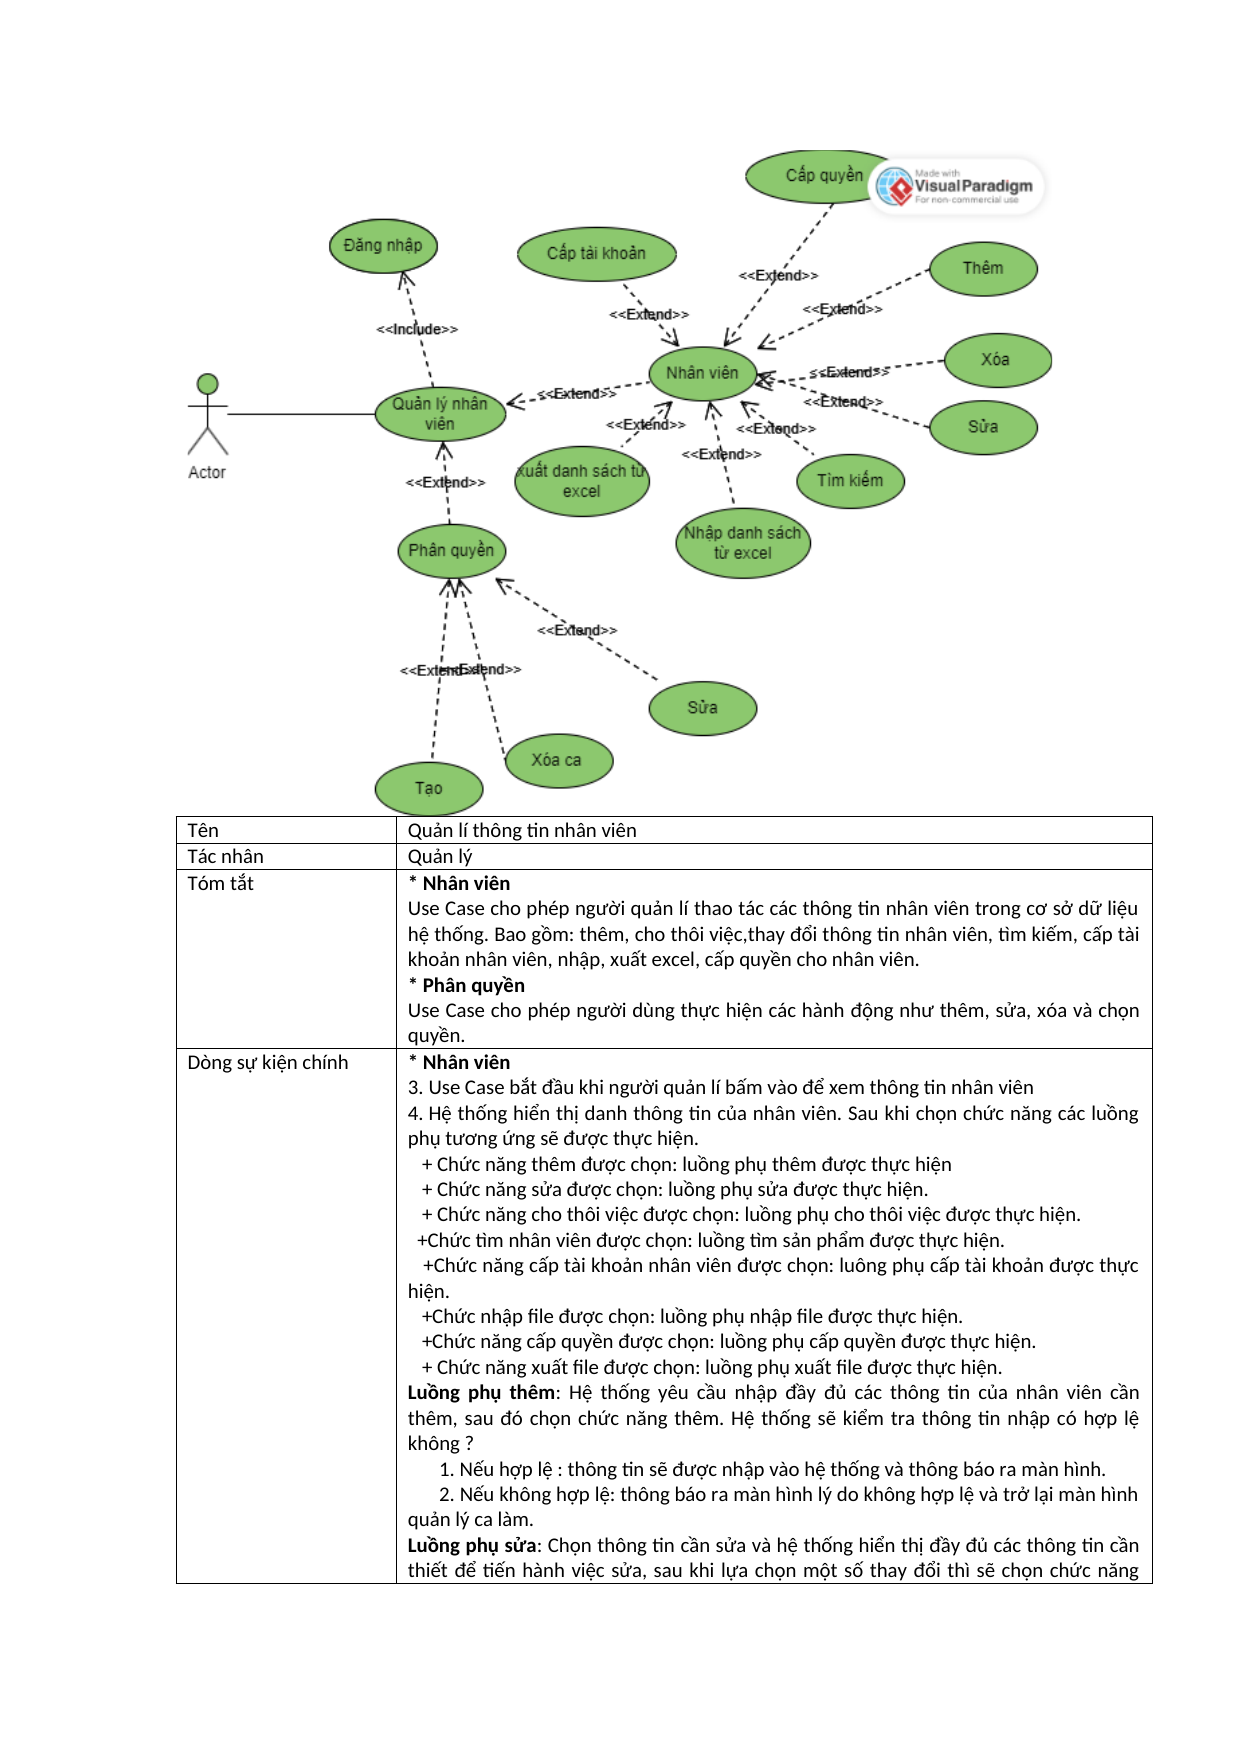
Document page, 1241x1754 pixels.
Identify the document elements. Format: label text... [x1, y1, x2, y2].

table_cell * Nhân viên Use Case cho phép người quản lí thao tác các thông tin nhân viên trong cơ sở dữ liệu hệ thống. Bao gồm: thêm, cho thôi việc,thay đổi thông tin nhân viên, tìm kiếm, cấp tài khoản nhân viên, nhập, xuất excel, cấp quyền cho nhân viên. * Phân quyền Use Case cho phép người dùng thực hiện các hành động như thêm, sửa, xóa và chọn quyền. [397, 870, 1152, 1048]
table_cell Quản lý [397, 844, 1152, 869]
table_cell Tóm tắt [177, 870, 396, 1048]
table_header Tên [177, 817, 396, 843]
table_cell Dòng sự kiện chính [177, 1049, 396, 1583]
table_header Quản lí thông tin nhân viên [397, 817, 1152, 843]
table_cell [397, 1049, 1152, 1583]
picture [187, 150, 1053, 816]
table_cell Tác nhân [177, 844, 396, 869]
